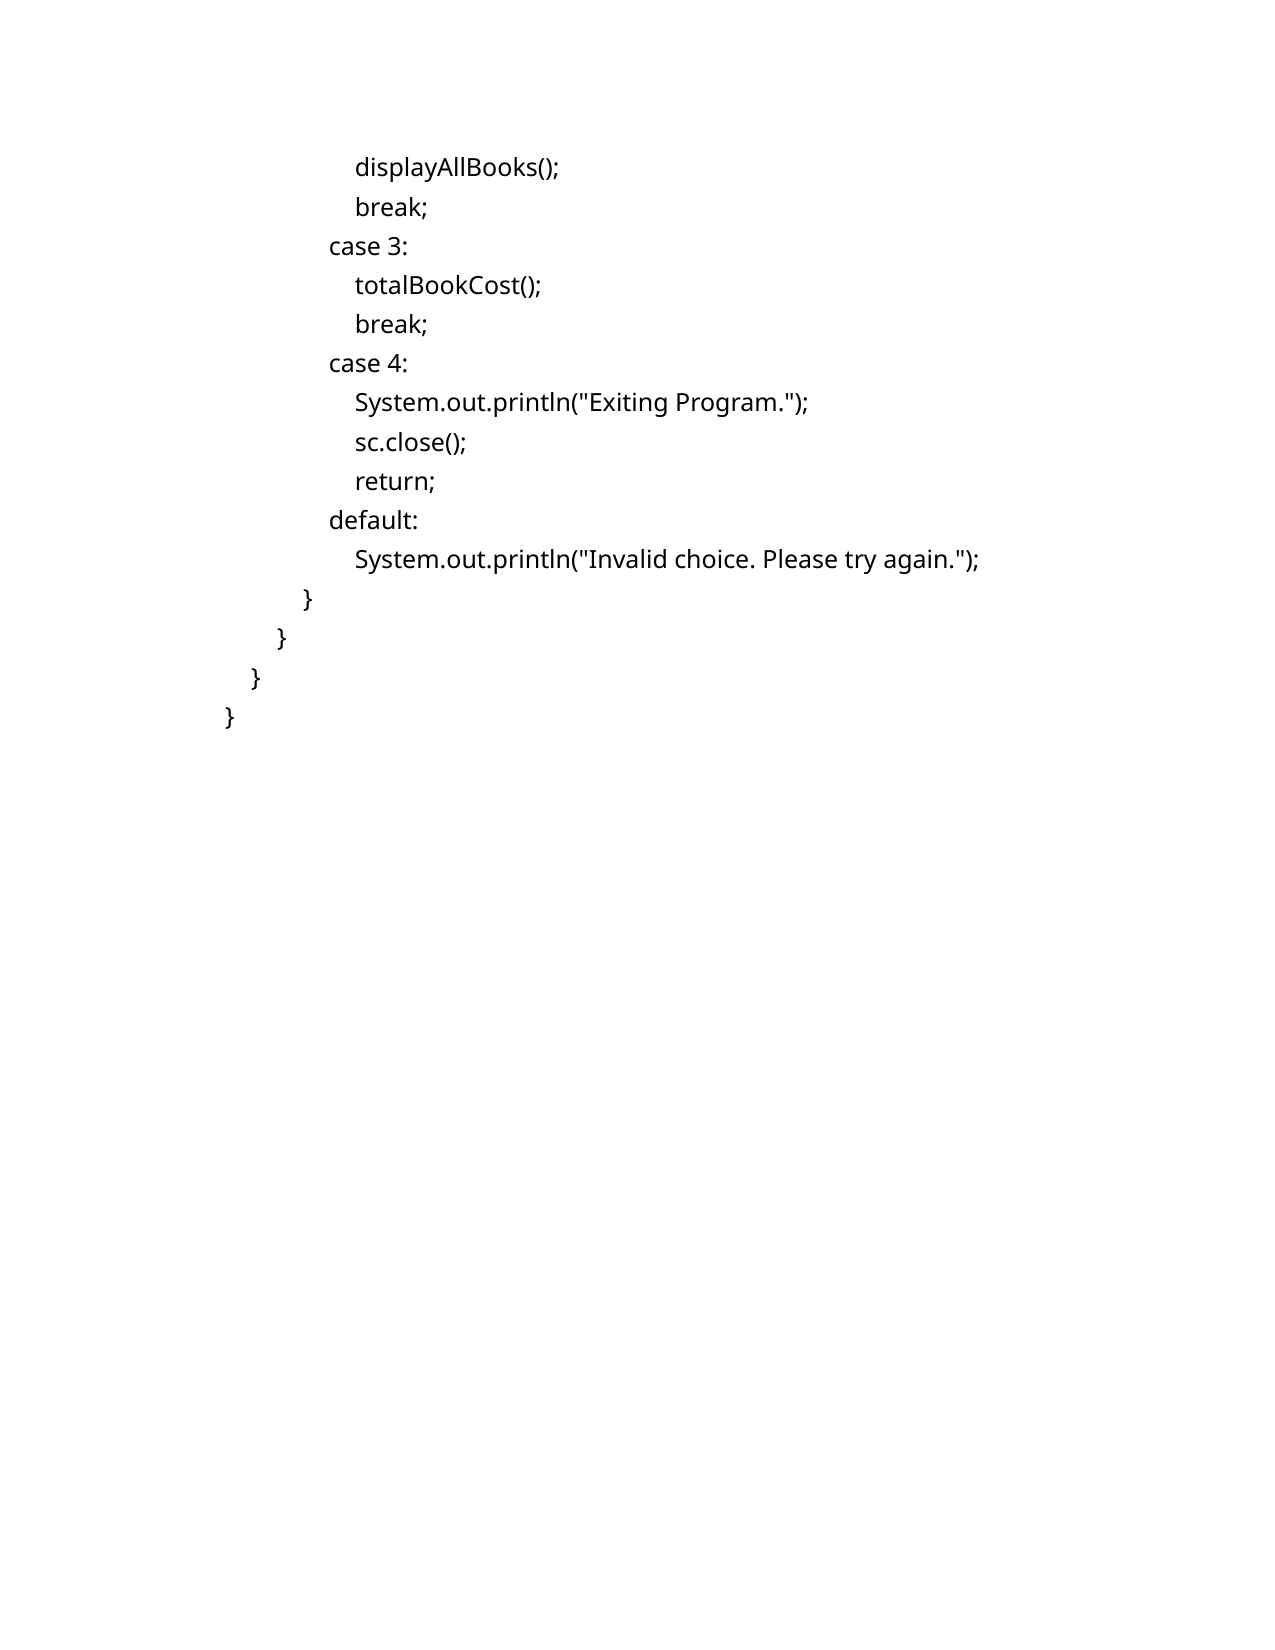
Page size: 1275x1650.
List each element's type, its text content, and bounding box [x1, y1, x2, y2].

list totalBookCost(); [225, 267, 1125, 302]
list return; [225, 463, 1125, 497]
list } [225, 698, 1125, 732]
list break; [225, 307, 1125, 341]
list System.out.println("Invalid choice. Please try again."); [225, 542, 1125, 576]
list sc.close(); [225, 424, 1125, 458]
list displayAllBooks(); [225, 150, 1125, 184]
list case 4: [225, 346, 1125, 380]
list } [225, 581, 1125, 615]
list default: [225, 502, 1125, 537]
list case 3: [225, 228, 1125, 262]
list } [225, 620, 1125, 654]
list } [225, 659, 1125, 693]
list break; [225, 189, 1125, 223]
list System.out.println("Exiting Program."); [225, 385, 1125, 419]
